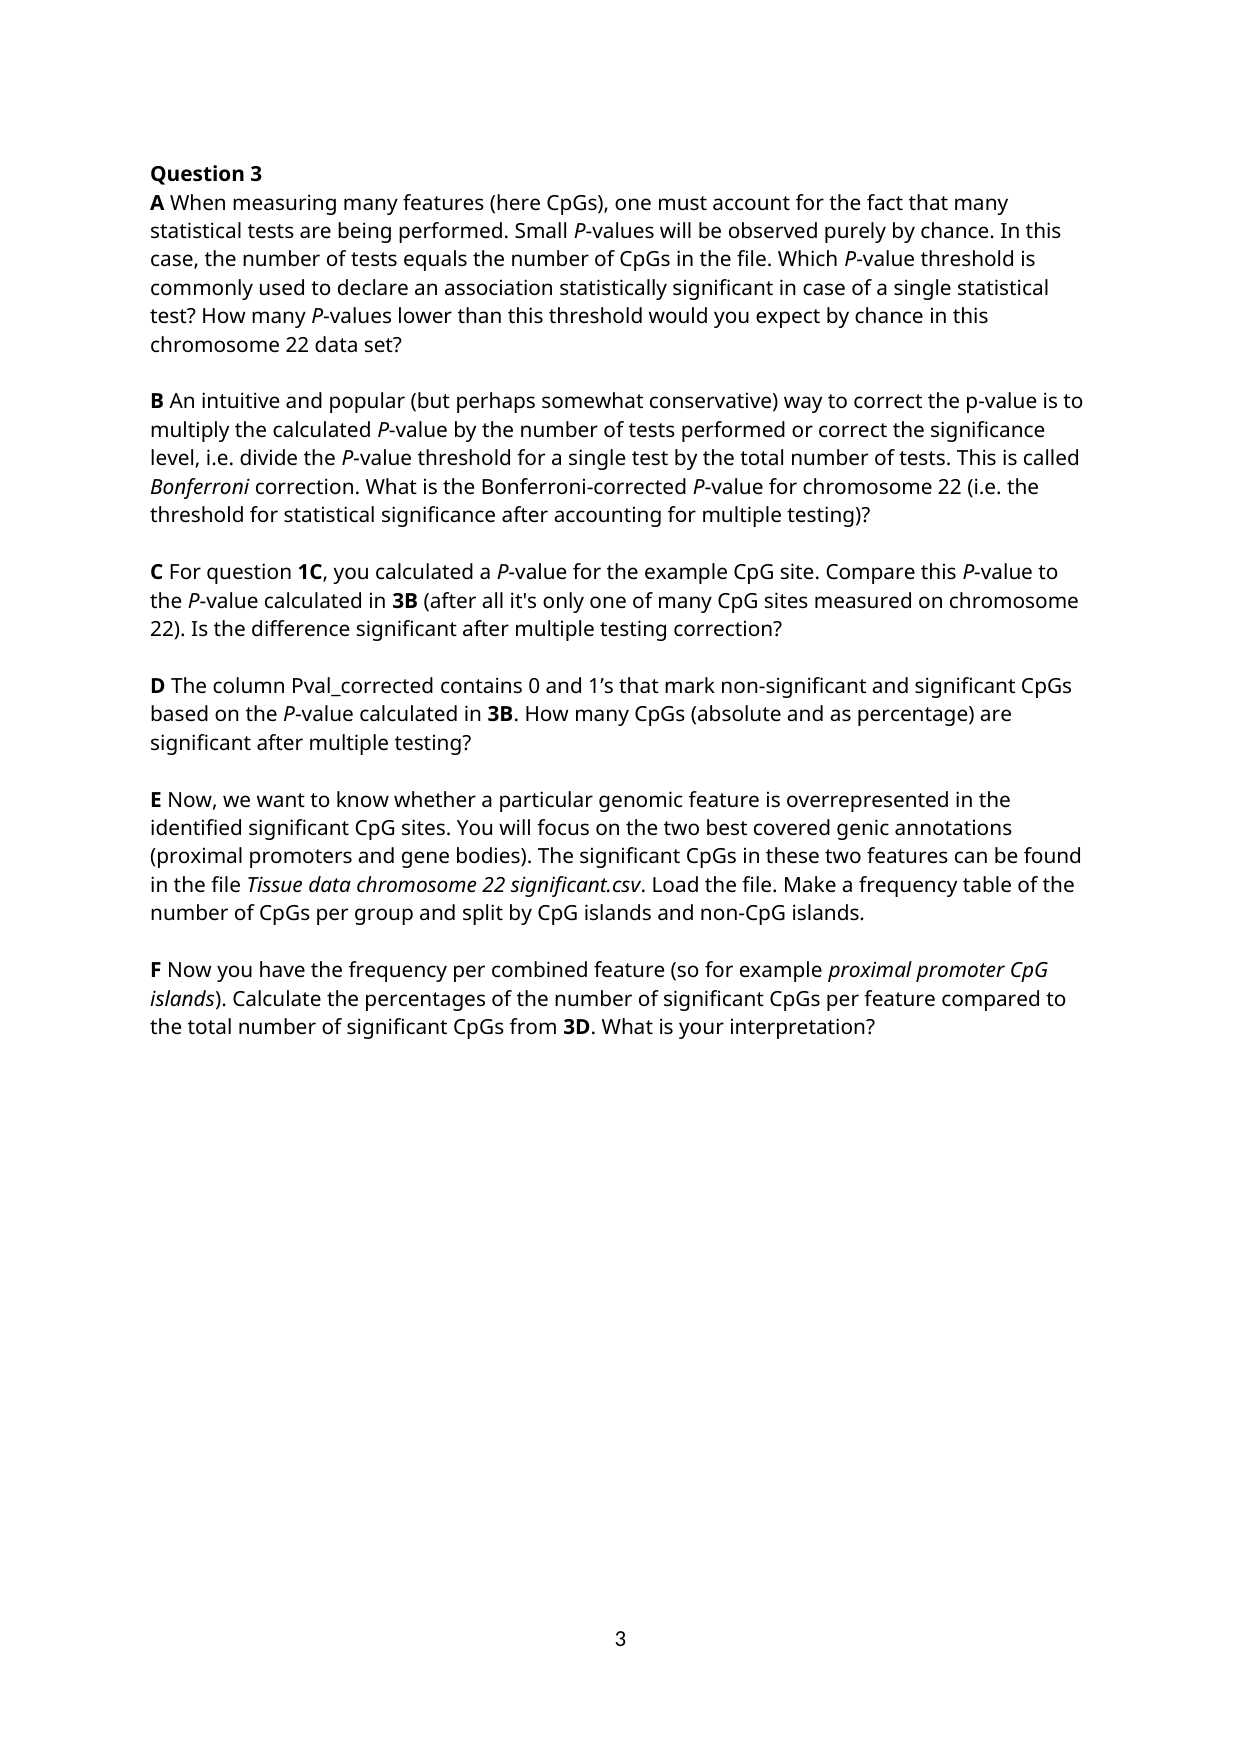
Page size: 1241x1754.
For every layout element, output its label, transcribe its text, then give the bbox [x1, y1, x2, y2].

text E Now, we want to know whether a particular genomic feature is overrepresented in the identified significant CpG sites. You will focus on the two best covered genic annotations (proximal promoters and gene bodies). The significant CpGs in these two features can be found in the file Tissue data chromosome 22 significant.csv. Load the file. Make a frequency table of the number of CpGs per group and split by CpG islands and non-CpG islands. [150, 785, 1090, 927]
text Question 3 [150, 159, 1090, 188]
text A When measuring many features (here CpGs), one must account for the fact that many statistical tests are being performed. Small P-values will be observed purely by chance. In this case, the number of tests equals the number of CpGs in the file. Which P-value threshold is commonly used to declare an association statistically significant in case of a single statistical test? How many P-values lower than this threshold would you expect by chance in this chromosome 22 data set? [150, 188, 1090, 358]
text F Now you have the frequency per combined feature (so for example proximal promoter CpG islands). Calculate the percentages of the number of significant CpGs per feature compared to the total number of significant CpGs from 3D. What is your interpretation? [150, 955, 1090, 1041]
text C For question 1C, you calculated a P-value for the example CpG site. Compare this P-value to the P-value calculated in 3B (after all it's only one of many CpG sites measured on chromosome 22). Is the difference significant after multiple testing correction? [150, 557, 1090, 643]
text B An intuitive and popular (but perhaps somewhat conservative) way to correct the p-value is to multiply the calculated P-value by the number of tests performed or correct the significance level, i.e. divide the P-value threshold for a single test by the total number of tests. This is called Bonferroni correction. What is the Bonferroni-corrected P-value for chromosome 22 (i.e. the threshold for statistical significance after accounting for multiple testing)? [150, 387, 1090, 529]
text D The column Pval_corrected contains 0 and 1’s that mark non-significant and significant CpGs based on the P-value calculated in 3B. How many CpGs (absolute and as percentage) are significant after multiple testing? [150, 671, 1090, 756]
